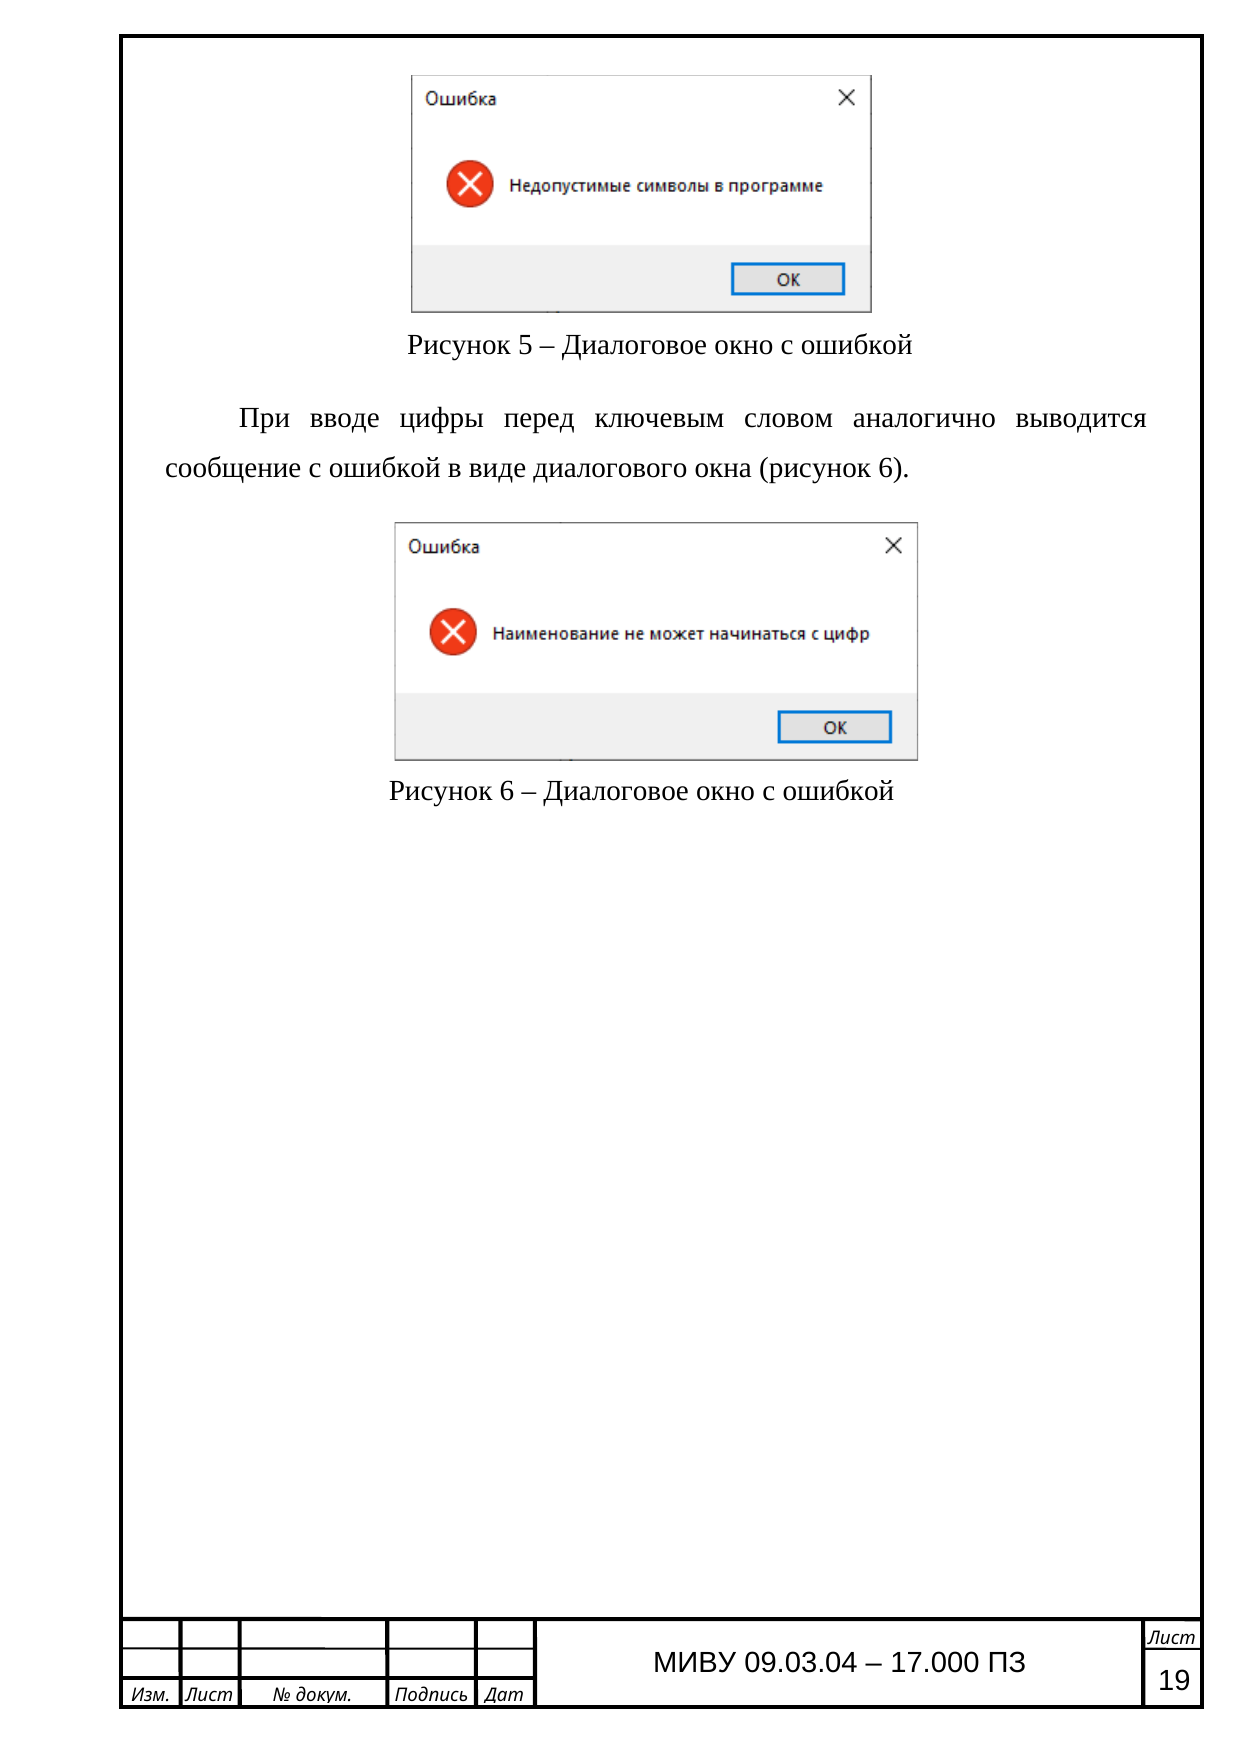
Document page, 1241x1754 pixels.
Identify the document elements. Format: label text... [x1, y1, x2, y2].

text Рисунок 5 – Диалоговое окно с ошибкой [150, 327, 1133, 360]
picture [411, 75, 872, 313]
picture [394, 522, 919, 761]
text При вводе цифры перед ключевым словом аналогично выводится сообщение с ошибкой в виде диалогового окна (рисунок 6). [165, 400, 1148, 483]
text Рисунок 6 – Диалоговое окно с ошибкой [150, 773, 1133, 807]
